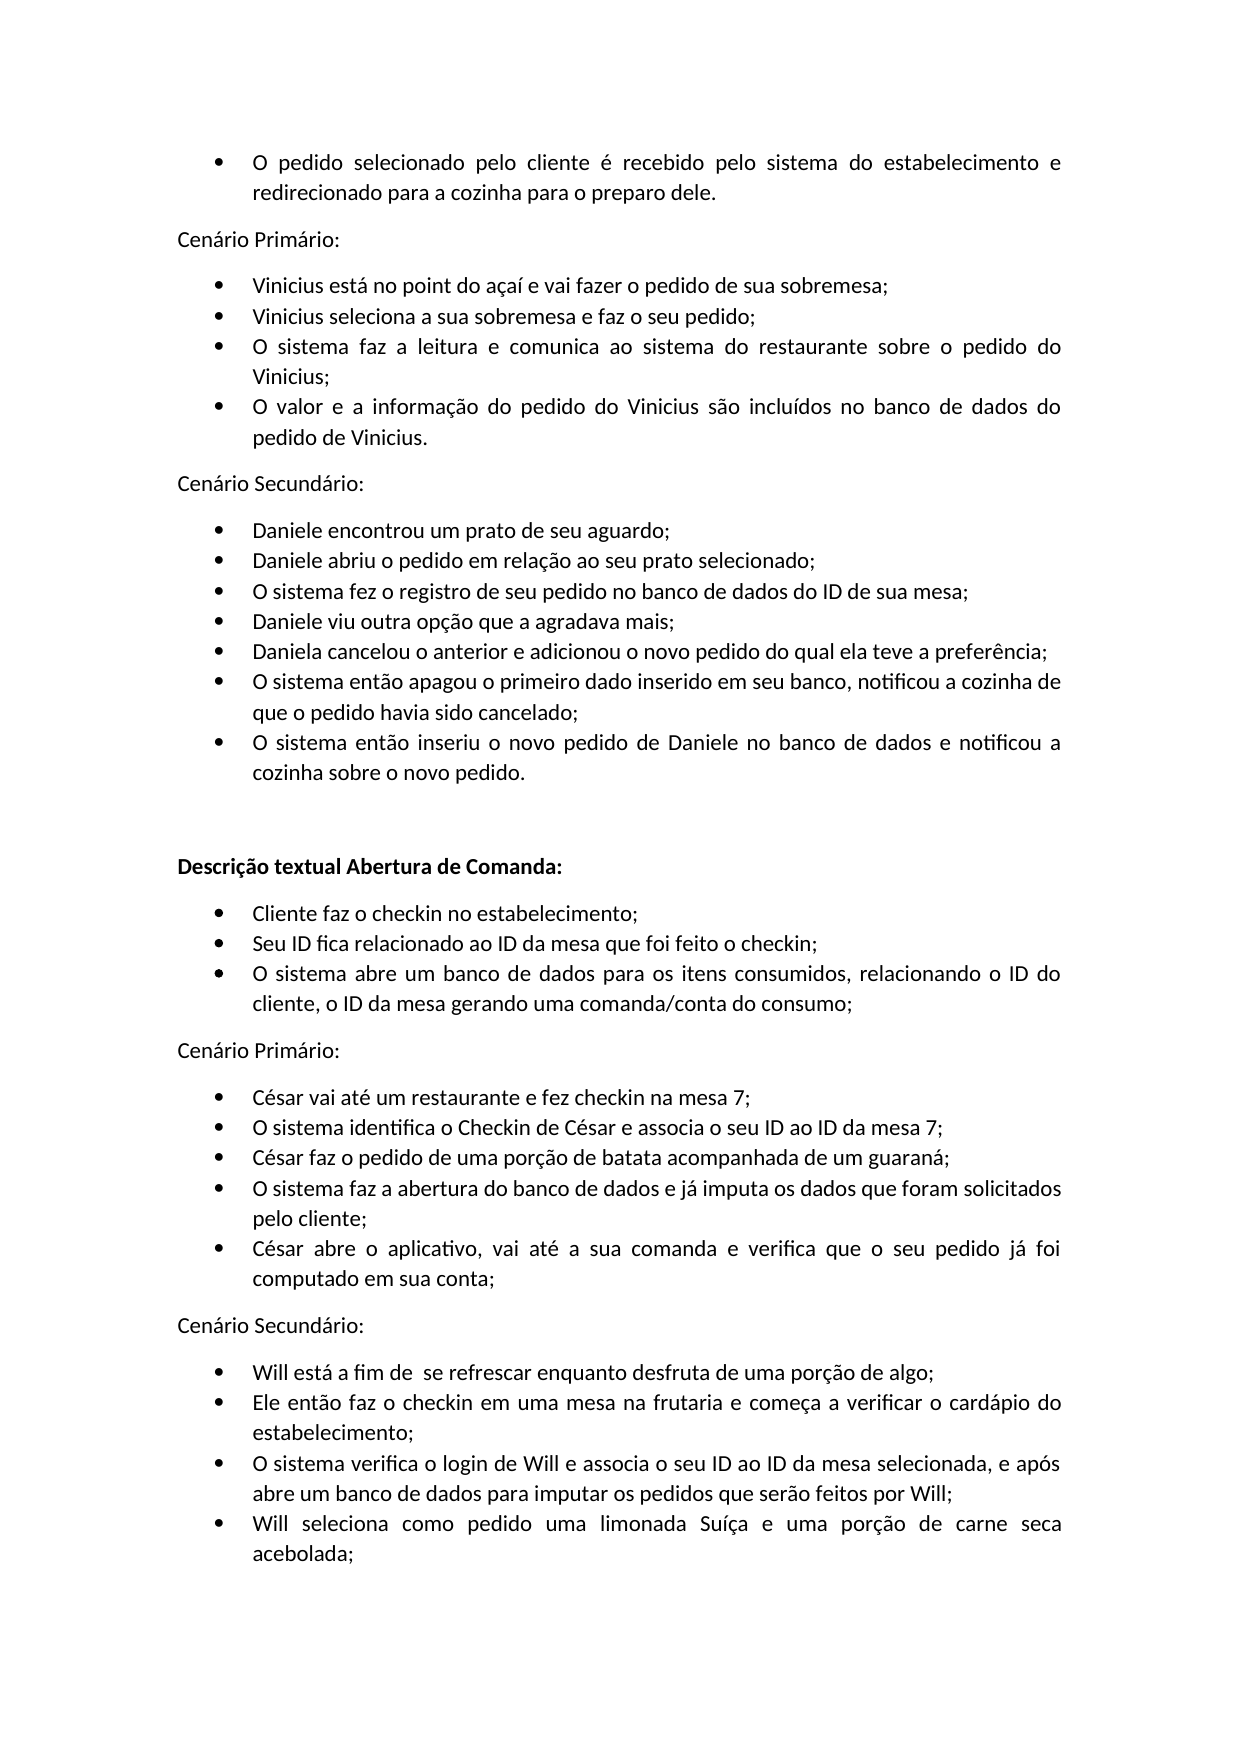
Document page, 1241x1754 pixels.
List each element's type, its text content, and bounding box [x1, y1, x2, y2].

text Cenário Primário: [177, 1036, 1063, 1064]
list Ele então faz o checkin em uma mesa na frutaria e começa a verificar o cardápio do estabelecimento; [215, 1388, 1063, 1446]
text Cenário Primário: [177, 225, 1063, 253]
list O sistema faz a abertura do banco de dados e já imputa os dados que foram solicitados pelo cliente; [215, 1174, 1063, 1232]
list Vinicius seleciona a sua sobremesa e faz o seu pedido; [215, 302, 1063, 330]
list Will está a fim de se refrescar enquanto desfruta de uma porção de algo; [215, 1358, 1063, 1386]
list César faz o pedido de uma porção de batata acompanhada de um guaraná; [215, 1143, 1063, 1171]
list César abre o aplicativo, vai até a sua comanda e verifica que o seu pedido já foi computado em sua conta; [215, 1234, 1063, 1292]
list Seu ID fica relacionado ao ID da mesa que foi feito o checkin; [215, 929, 1063, 957]
list Daniele abriu o pedido em relação ao seu prato selecionado; [215, 547, 1063, 574]
list O sistema fez o registro de seu pedido no banco de dados do ID de sua mesa; [215, 577, 1063, 605]
list Daniele encontrou um prato de seu aguardo; [215, 516, 1063, 544]
list O sistema faz a leitura e comunica ao sistema do restaurante sobre o pedido do Vinicius; [215, 332, 1063, 390]
list Daniela cancelou o anterior e adicionou o novo pedido do qual ela teve a preferência; [215, 637, 1063, 665]
text Descrição textual Abertura de Comanda: [177, 852, 1063, 880]
list O sistema então apagou o primeiro dado inserido em seu banco, notificou a cozinha de que o pedido havia sido cancelado; [215, 667, 1063, 726]
list O valor e a informação do pedido do Vinicius são incluídos no banco de dados do pedido de Vinicius. [215, 392, 1063, 451]
list O sistema abre um banco de dados para os itens consumidos, relacionando o ID do cliente, o ID da mesa gerando uma comanda/conta do consumo; [215, 959, 1063, 1017]
text Cenário Secundário: [177, 469, 1063, 497]
list Will seleciona como pedido uma limonada Suíça e uma porção de carne seca acebolada; [215, 1509, 1063, 1567]
list O sistema então inseriu o novo pedido de Daniele no banco de dados e notificou a cozinha sobre o novo pedido. [215, 728, 1063, 786]
list O sistema identifica o Checkin de César e associa o seu ID ao ID da mesa 7; [215, 1113, 1063, 1141]
list O sistema verifica o login de Will e associa o seu ID ao ID da mesa selecionada, e após abre um banco de dados para imputar os pedidos que serão feitos por Will; [215, 1449, 1063, 1507]
list O pedido selecionado pelo cliente é recebido pelo sistema do estabelecimento e redirecionado para a cozinha para o preparo dele. [215, 148, 1063, 206]
text Cenário Secundário: [177, 1311, 1063, 1339]
list César vai até um restaurante e fez checkin na mesa 7; [215, 1083, 1063, 1111]
list Cliente faz o checkin no estabelecimento; [215, 899, 1063, 927]
list Vinicius está no point do açaí e vai fazer o pedido de sua sobremesa; [215, 272, 1063, 299]
list Daniele viu outra opção que a agradava mais; [215, 607, 1063, 635]
